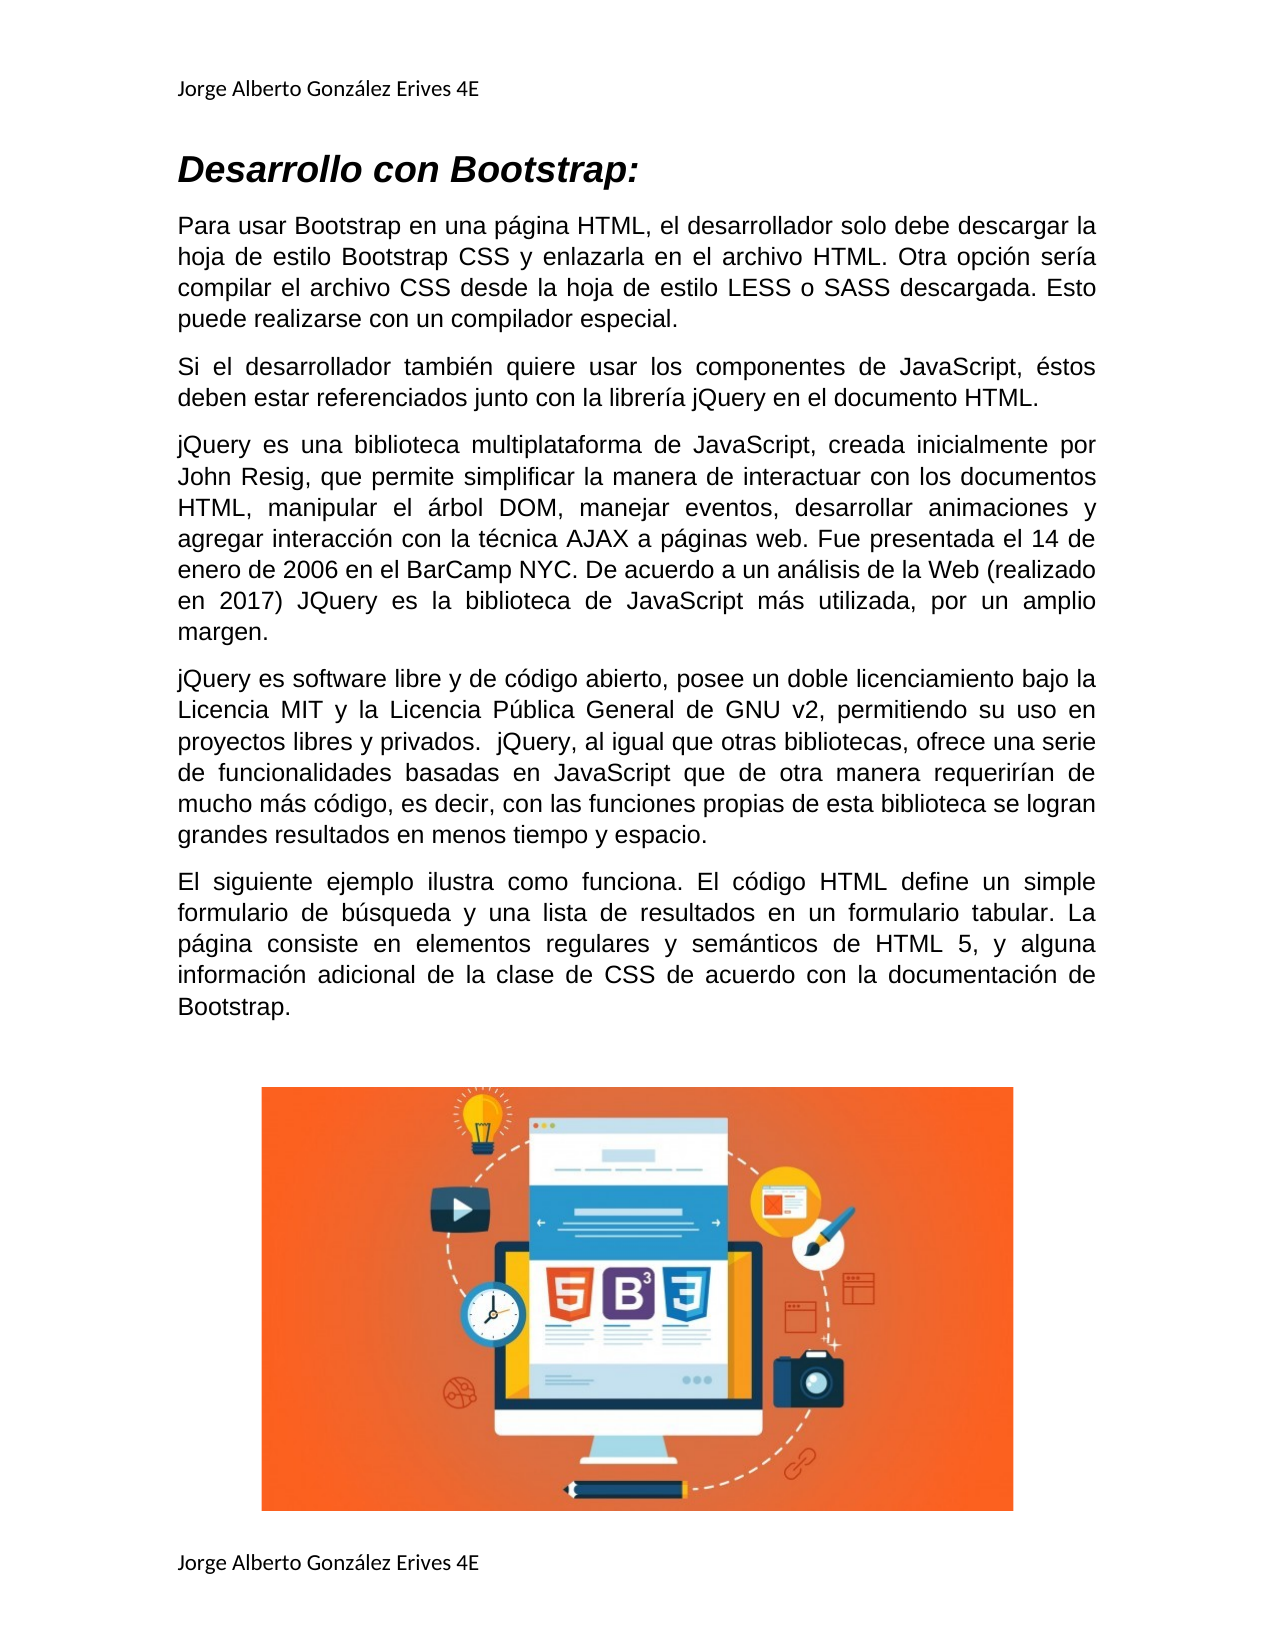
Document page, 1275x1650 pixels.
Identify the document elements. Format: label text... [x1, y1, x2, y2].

picture [261, 1087, 1014, 1511]
text jQuery es software libre y de código abierto, posee un doble licenciamiento bajo la Licencia MIT y la Licencia Pública General de GNU v2, permitiendo su uso en proyectos libres y privados. ​ jQuery, al igual que otras bibliotecas, ofrece una serie de funcionalidades basadas en JavaScript que de otra manera requerirían de mucho más código, es decir, con las funciones propias de esta biblioteca se logran grandes resultados en menos tiempo y espacio. [177, 664, 1098, 848]
text Para usar Bootstrap en una página HTML, el desarrollador solo debe descargar la hoja de estilo Bootstrap CSS y enlazarla en el archivo HTML. Otra opción sería compilar el archivo CSS desde la hoja de estilo LESS o SASS descargada. Esto puede realizarse con un compilador especial. [177, 211, 1098, 333]
text El siguiente ejemplo ilustra como funciona. El código HTML define un simple formulario de búsqueda y una lista de resultados en un formulario tabular. La página consiste en elementos regulares y semánticos de HTML 5, y alguna información adicional de la clase de CSS de acuerdo con la documentación de Bootstrap. [177, 867, 1098, 1020]
text jQuery es una biblioteca multiplataforma de JavaScript, creada inicialmente por John Resig, que permite simplificar la manera de interactuar con los documentos HTML, manipular el árbol DOM, manejar eventos, desarrollar animaciones y agregar interacción con la técnica AJAX a páginas web. Fue presentada el 14 de enero de 2006 en el BarCamp NYC. De acuerdo a un análisis de la Web (realizado en 2017) JQuery es la biblioteca de JavaScript más utilizada, por un amplio margen. ​ [177, 430, 1098, 645]
text Si el desarrollador también quiere usar los componentes de JavaScript, éstos deben estar referenciados junto con la librería jQuery en el documento HTML. [177, 352, 1098, 411]
text Desarrollo con Bootstrap: [177, 148, 1098, 191]
